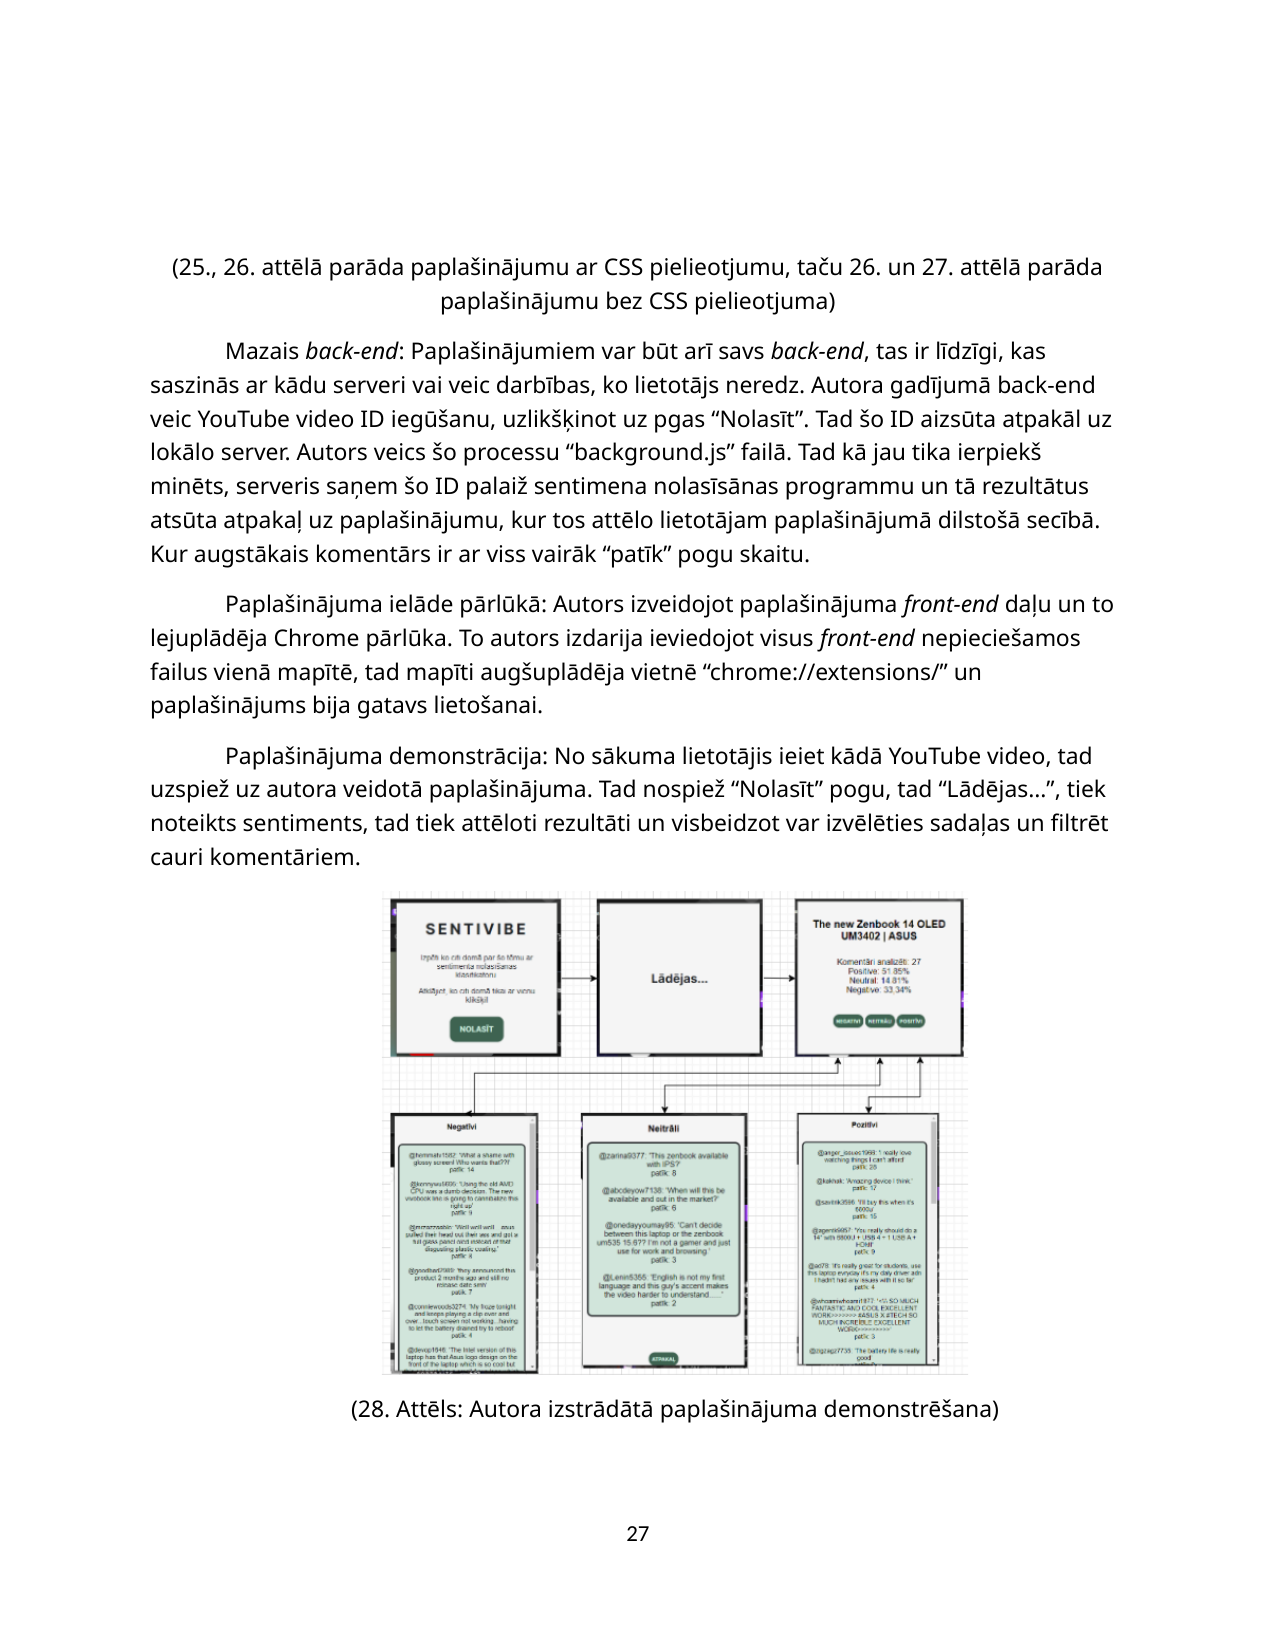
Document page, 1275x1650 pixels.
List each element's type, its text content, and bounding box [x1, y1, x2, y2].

text Paplašinājuma ielāde pārlūkā: Autors izveidojot paplašinājuma front-end daļu un to lejuplādēja Chrome pārlūka. To autors izdarija ieviedojot visus front-end nepieciešamos failus vienā mapītē, tad mapīti augšuplādēja vietnē “chrome://extensions/” un paplašinājums bija gatavs lietošanai. [150, 588, 1125, 720]
text (25., 26. attēlā parāda paplašinājumu ar CSS pielieotjumu, taču 26. un 27. attēlā parāda paplašinājumu bez CSS pielieotjuma) [150, 251, 1125, 316]
text (28. Attēls: Autora izstrādātā paplašinājuma demonstrēšana) [150, 1393, 1125, 1424]
text Mazais back-end: Paplašinājumiem var būt arī savs back-end, tas ir līdzīgi, kas saszinās ar kādu serveri vai veic darbības, ko lietotājs neredz. Autora gadījumā back-end veic YouTube video ID iegūšanu, uzlikšķinot uz pgas “Nolasīt”. Tad šo ID aizsūta atpakāl uz lokālo server. Autors veics šo processu “background.js” failā. Tad kā jau tika ierpiekš minēts, serveris saņem šo ID palaiž sentimena nolasīsānas programmu un tā rezultātus atsūta atpakaļ uz paplašinājumu, kur tos attēlo lietotājam paplašinājumā dilstošā secībā. Kur augstākais komentārs ir ar viss vairāk “patīk” pogu skaitu. [150, 335, 1125, 569]
text Paplašinājuma demonstrācija: No sākuma lietotājis ieiet kādā YouTube video, tad uzspiež uz autora veidotā paplašinājuma. Tad nospiež “Nolasīt” pogu, tad “Lādējas…”, tiek noteikts sentiments, tad tiek attēloti rezultāti un visbeidzot var izvēlēties sadaļas un filtrēt cauri komentāriem. [150, 739, 1125, 872]
picture [381, 891, 969, 1375]
